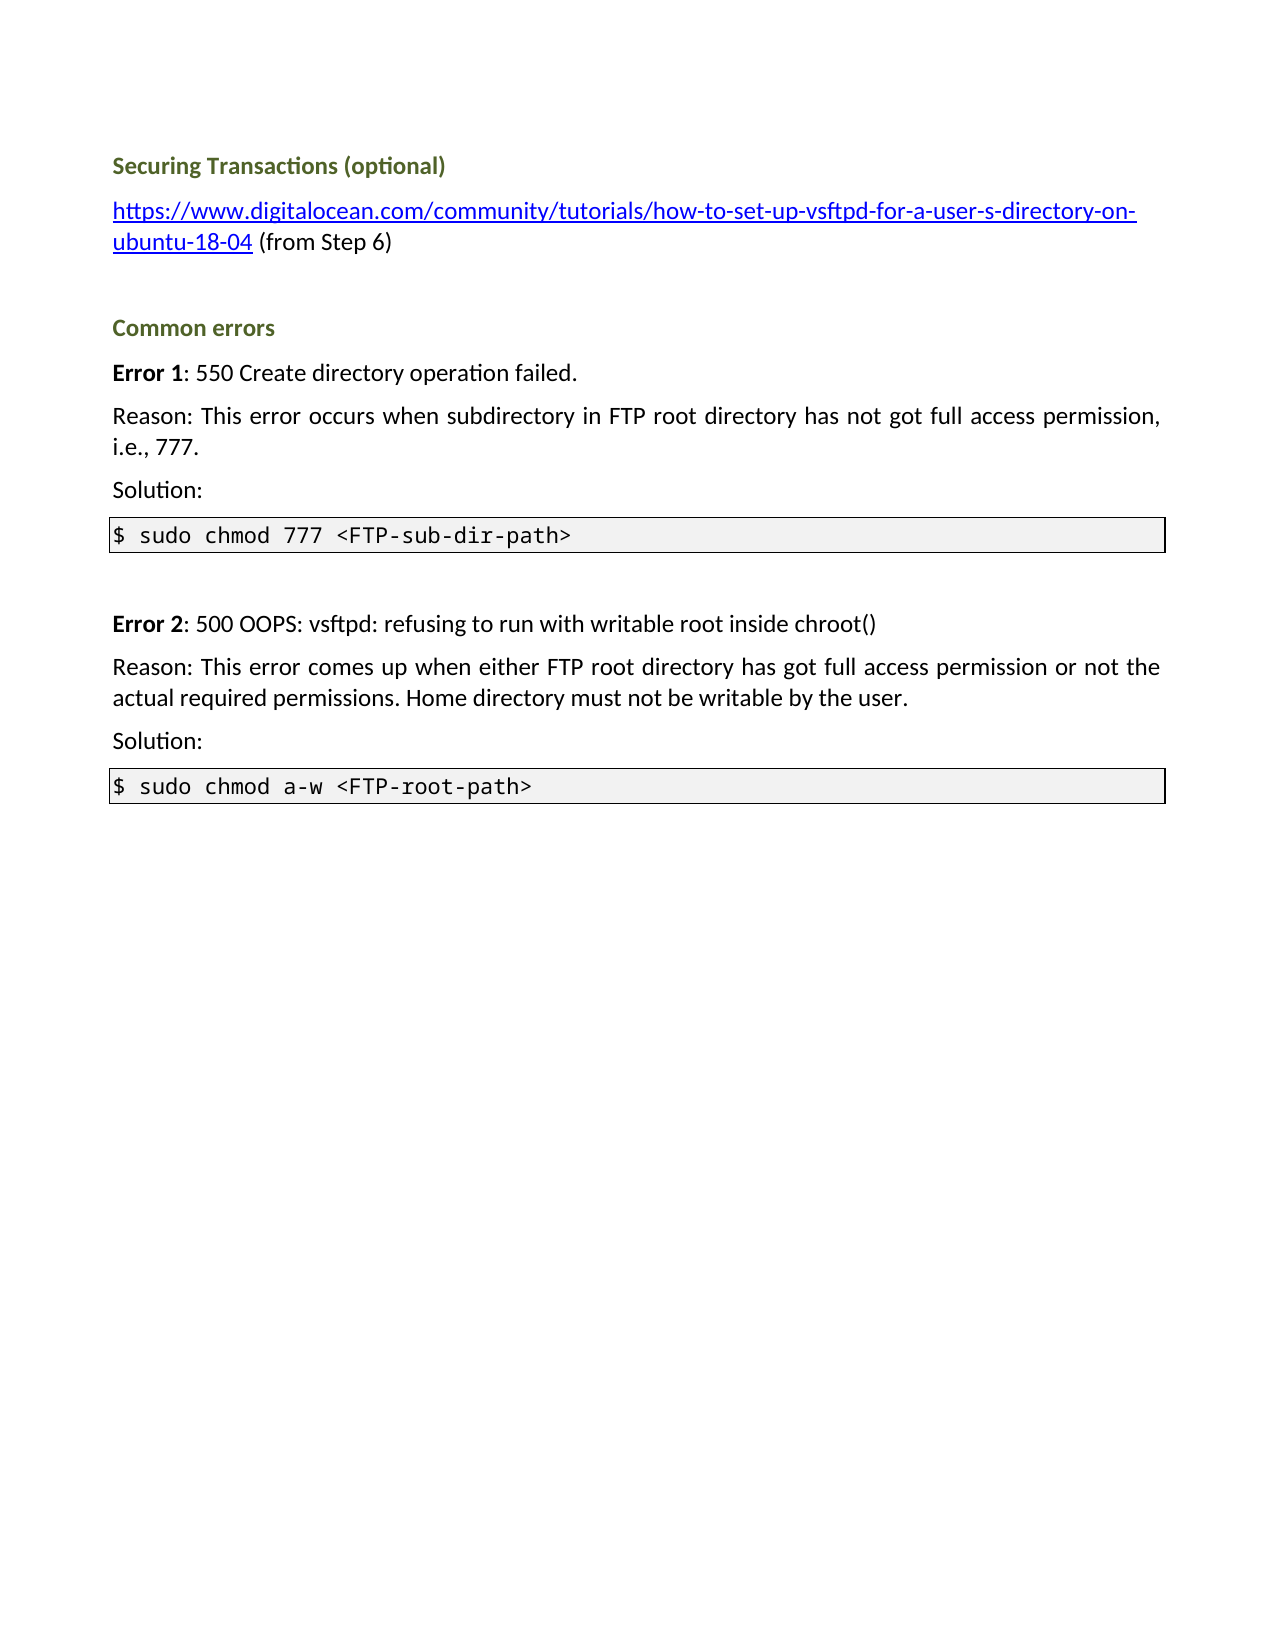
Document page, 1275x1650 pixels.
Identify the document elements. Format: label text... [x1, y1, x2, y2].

text https://www.digitalocean.com/community/tutorials/how-to-set-up-vsftpd-for-a-user-s-directory-on-ubuntu-18-04 (from Step 6) [112, 195, 1162, 256]
text $ sudo chmod a-w <FTP-root-path> [110, 769, 1164, 803]
text $ sudo chmod 777 <FTP-sub-dir-path> [110, 518, 1164, 552]
text Error 1: 550 Create directory operation failed. [112, 357, 1162, 388]
subtitle Common errors [112, 312, 1162, 342]
text Reason: This error comes up when either FTP root directory has got full access permission or not the actual required permissions. Home directory must not be writable by the user. [112, 652, 1162, 713]
text Solution: [112, 725, 1162, 756]
text Reason: This error occurs when subdirectory in FTP root directory has not got full access permission, i.e., 777. [112, 400, 1162, 461]
text Error 2: 500 OOPS: vsftpd: refusing to run with writable root inside chroot() [112, 608, 1162, 639]
text Solution: [112, 474, 1162, 504]
subtitle Securing Transactions (optional) [112, 150, 1162, 181]
